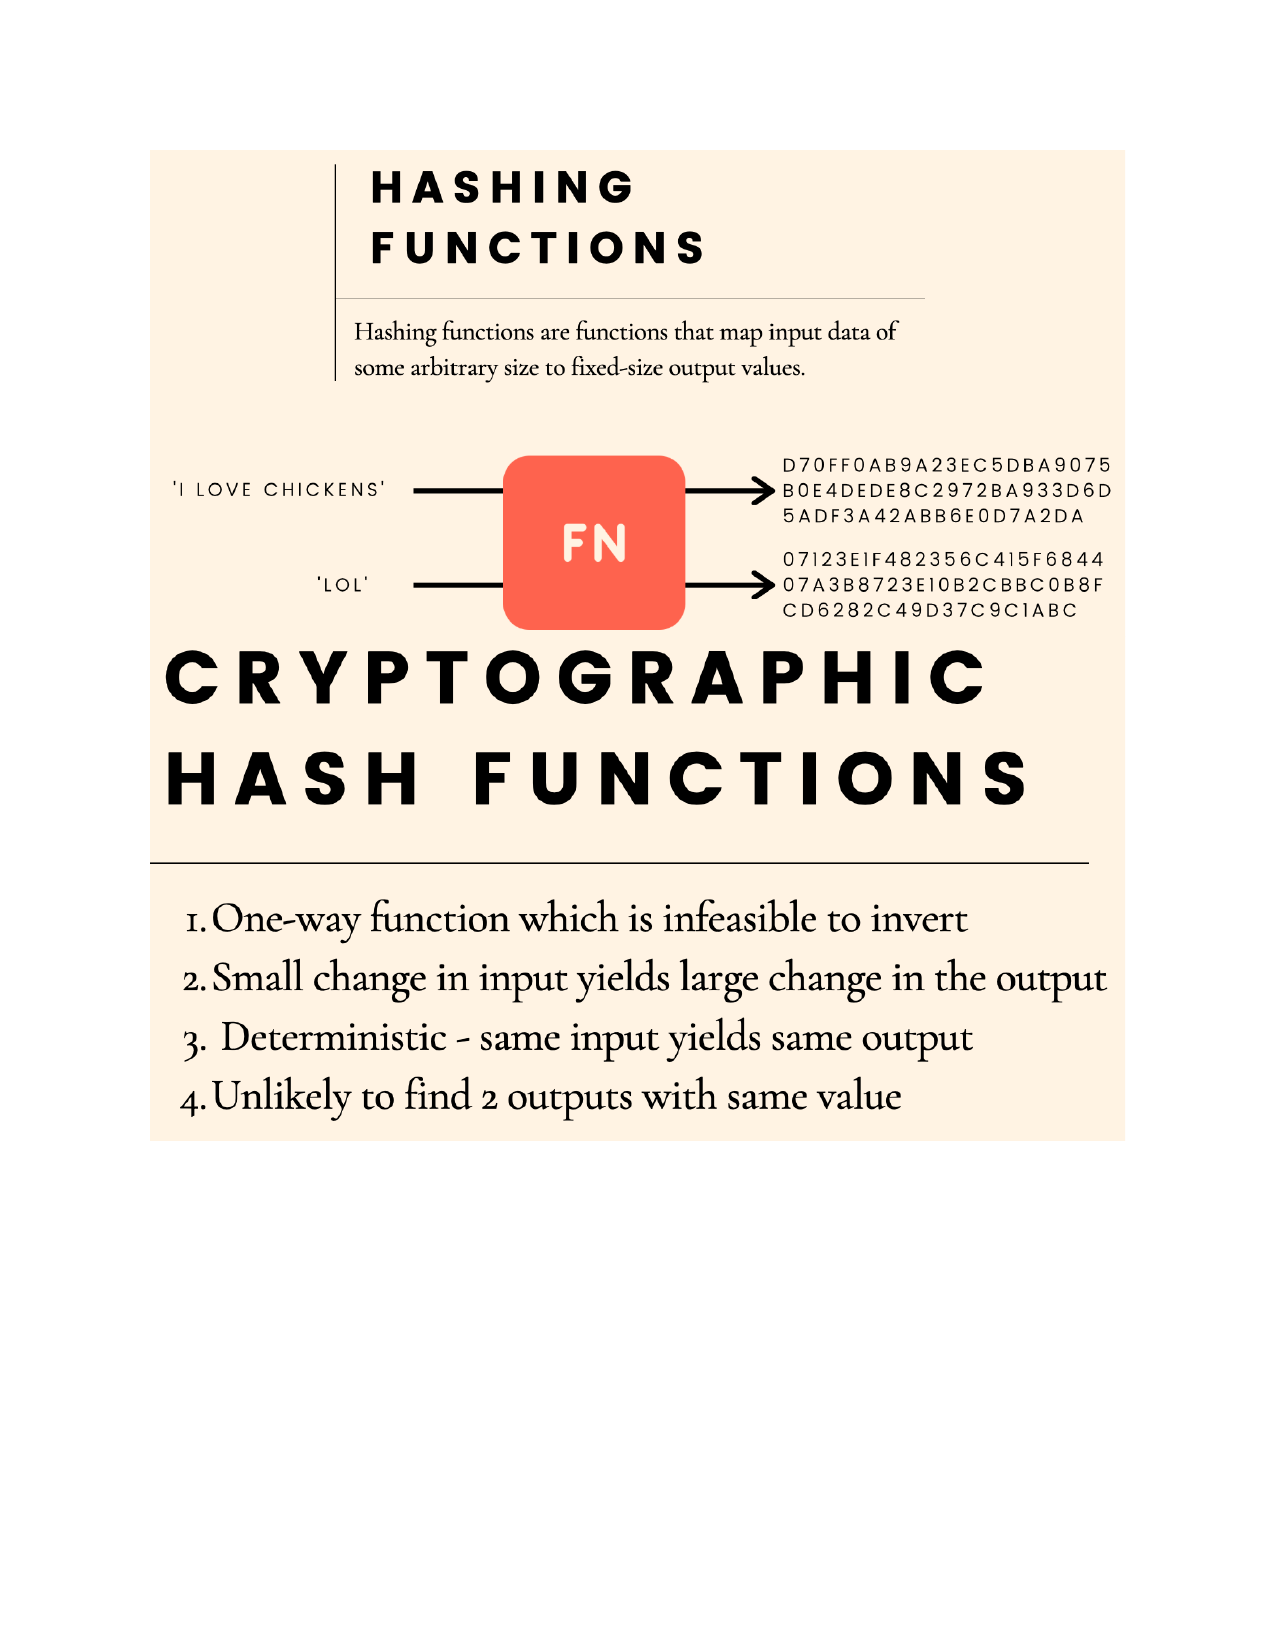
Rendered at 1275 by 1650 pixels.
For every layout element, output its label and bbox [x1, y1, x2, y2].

picture [150, 150, 1125, 1141]
